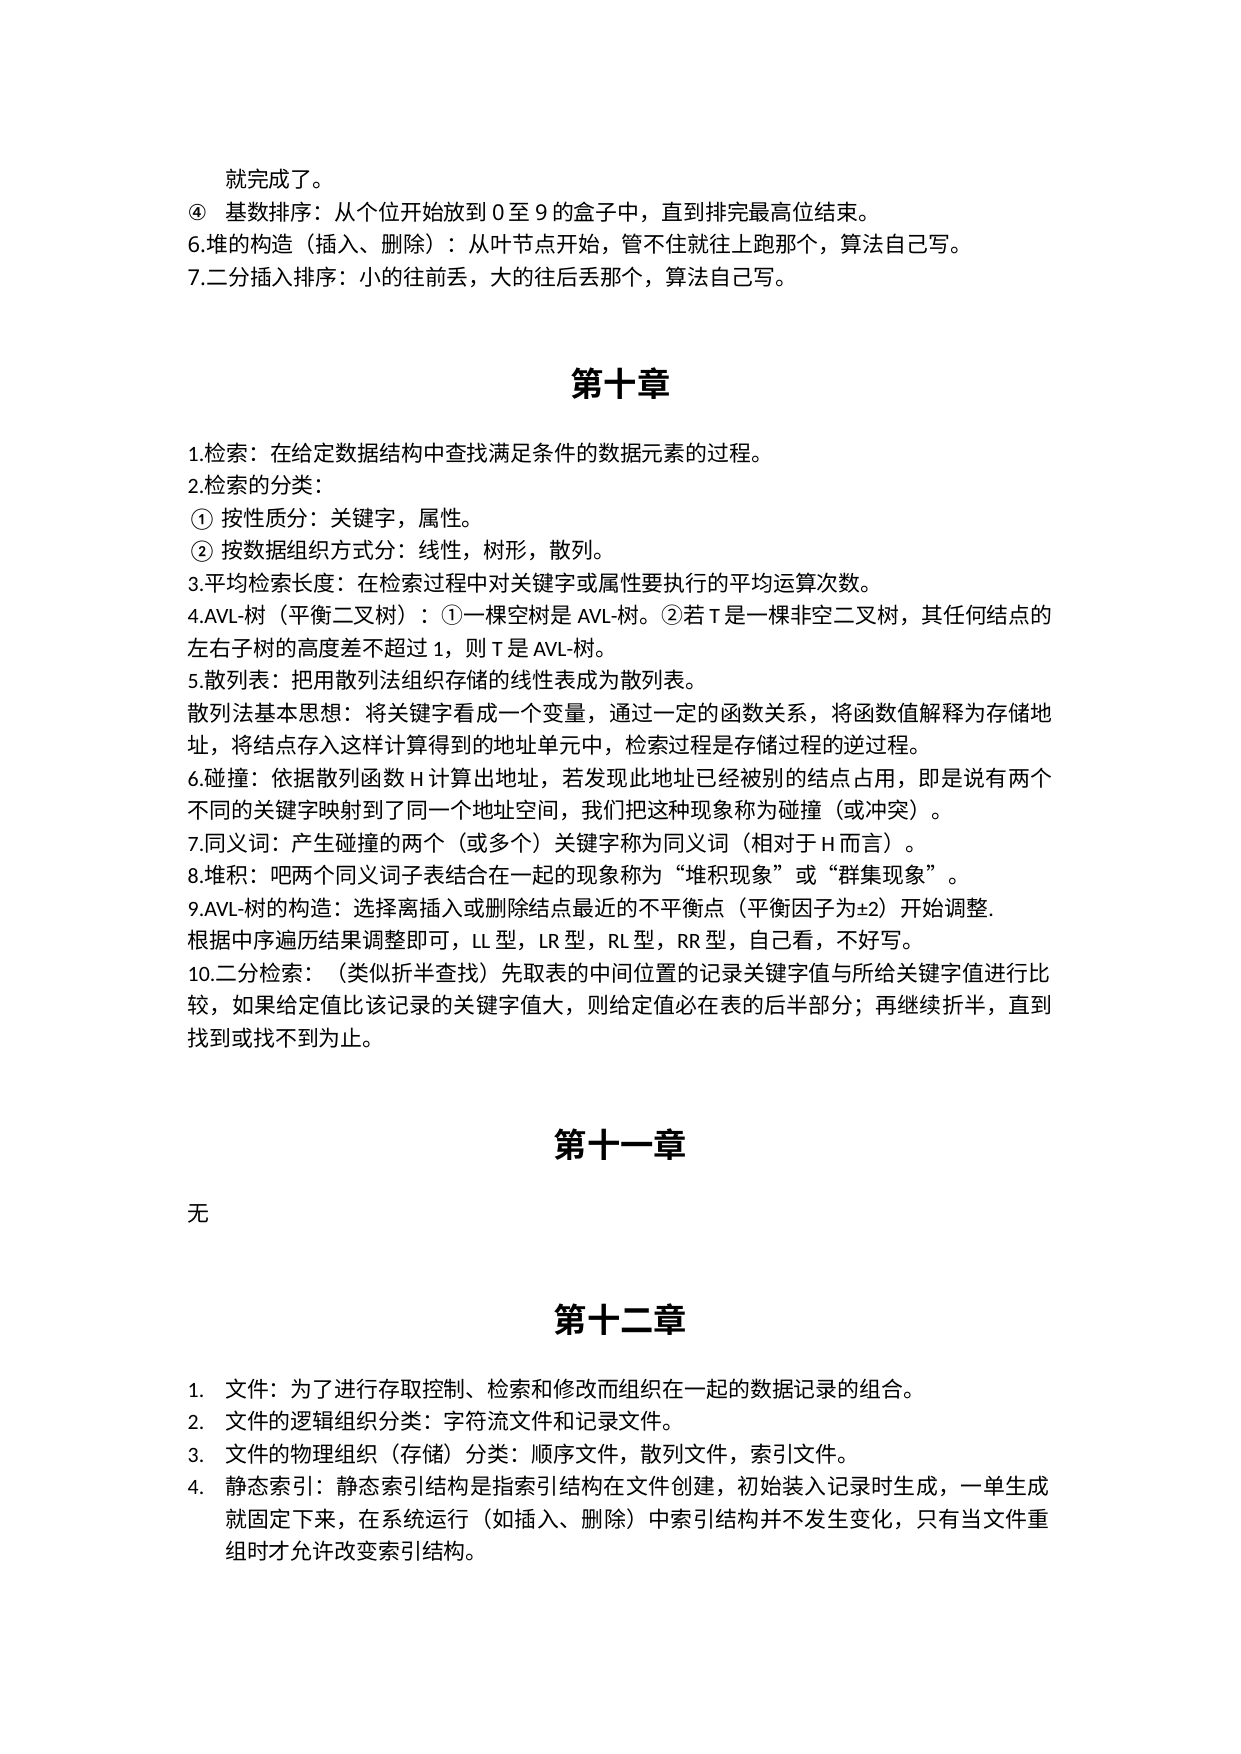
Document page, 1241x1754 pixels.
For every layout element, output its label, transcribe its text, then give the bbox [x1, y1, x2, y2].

text 2.检索的分类： [187, 468, 1053, 500]
list 文件：为了进行存取控制、检索和修改而组织在一起的数据记录的组合。 [187, 1371, 1053, 1404]
text 5.散列表：把用散列法组织存储的线性表成为散列表。 [187, 663, 1053, 695]
text 7.二分插入排序：小的往前丢，大的往后丢那个，算法自己写。 [187, 259, 1053, 292]
subtitle 第十二章 [187, 1286, 1053, 1351]
list 文件的逻辑组织分类：字符流文件和记录文件。 [187, 1404, 1053, 1436]
text ①按性质分：关键字，属性。 [187, 500, 1053, 533]
text ②按数据组织方式分：线性，树形，散列。 [187, 533, 1053, 565]
list 文件的物理组织（存储）分类：顺序文件，散列文件，索引文件。 [187, 1436, 1053, 1469]
text 1.检索：在给定数据结构中查找满足条件的数据元素的过程。 [187, 435, 1053, 468]
list 基数排序：从个位开始放到0至9的盒子中，直到排完最高位结束。 [187, 194, 1053, 227]
text 根据中序遍历结果调整即可，LL型，LR型，RL型，RR型，自己看，不好写。 [187, 923, 1053, 955]
text 6.堆的构造（插入、删除）：从叶节点开始，管不住就往上跑那个，算法自己写。 [187, 227, 1053, 259]
text 6.碰撞：依据散列函数H计算出地址，若发现此地址已经被别的结点占用，即是说有两个不同的关键字映射到了同一个地址空间，我们把这种现象称为碰撞（或冲突）。 [187, 760, 1053, 825]
subtitle 第十章 [187, 349, 1053, 414]
list 静态索引：静态索引结构是指索引结构在文件创建，初始装入记录时生成，一单生成就固定下来，在系统运行（如插入、删除）中索引结构并不发生变化，只有当文件重组时才允许改变索引结构。 [187, 1469, 1053, 1566]
text 无 [187, 1196, 1053, 1228]
text 10.二分检索：（类似折半查找）先取表的中间位置的记录关键字值与所给关键字值进行比较，如果给定值比该记录的关键字值大，则给定值必在表的后半部分；再继续折半，直到找到或找不到为止。 [187, 955, 1053, 1053]
text 8.堆积：吧两个同义词子表结合在一起的现象称为“堆积现象”或“群集现象”。 [187, 858, 1053, 890]
text 散列法基本思想：将关键字看成一个变量，通过一定的函数关系，将函数值解释为存储地址，将结点存入这样计算得到的地址单元中，检索过程是存储过程的逆过程。 [187, 695, 1053, 760]
text 9.AVL-树的构造：选择离插入或删除结点最近的不平衡点（平衡因子为±2）开始调整. [187, 890, 1053, 923]
text 3.平均检索长度：在检索过程中对关键字或属性要执行的平均运算次数。 [187, 565, 1053, 598]
text 7.同义词：产生碰撞的两个（或多个）关键字称为同义词（相对于H而言）。 [187, 825, 1053, 858]
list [187, 162, 1053, 194]
text 4.AVL-树（平衡二叉树）：①一棵空树是AVL-树。②若T是一棵非空二叉树，其任何结点的左右子树的高度差不超过1，则T是AVL-树。 [187, 598, 1053, 663]
subtitle 第十一章 [187, 1110, 1053, 1175]
